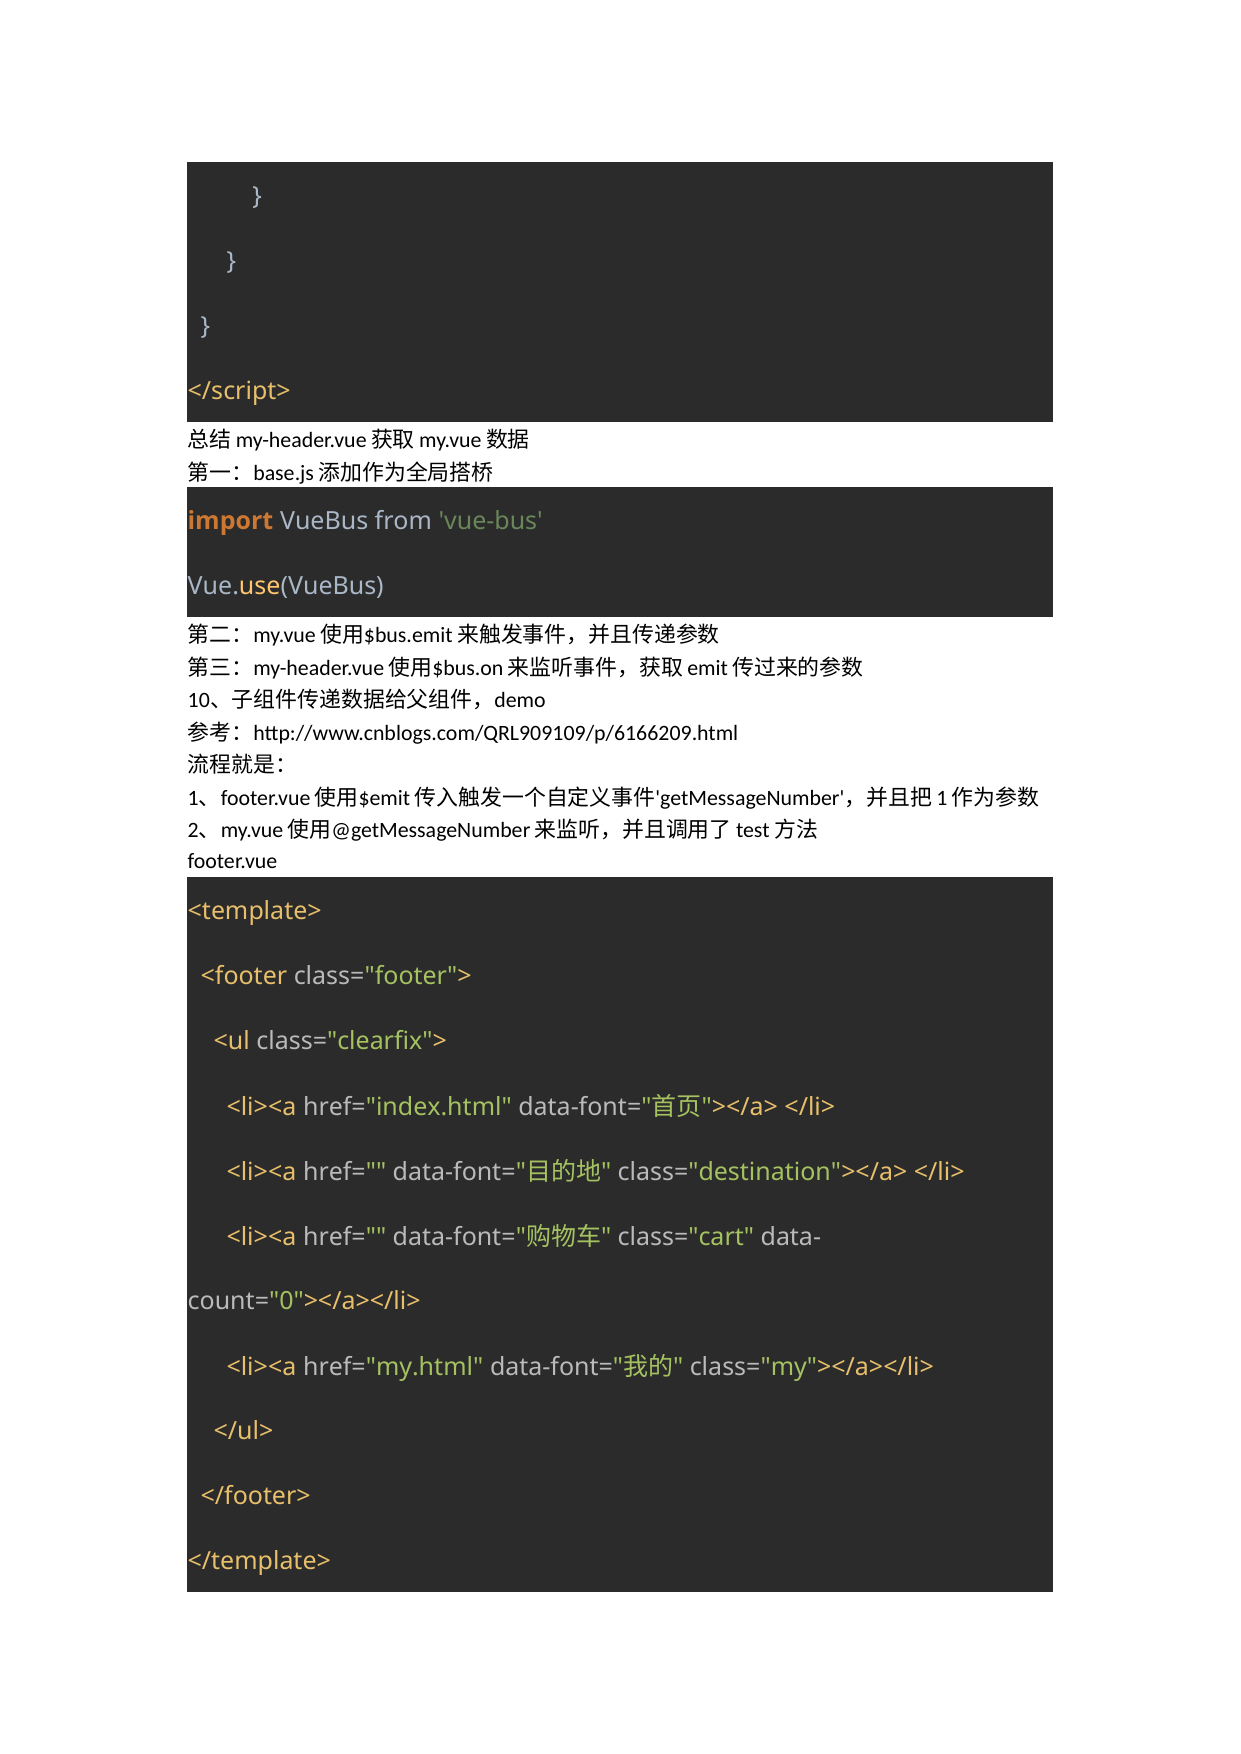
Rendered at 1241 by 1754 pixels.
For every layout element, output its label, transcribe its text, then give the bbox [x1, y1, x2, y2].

text 第三：my-header.vue使用$bus.on来监听事件，获取emit传过来的参数 [187, 649, 1053, 682]
text 参考：http://www.cnblogs.com/QRL909109/p/6166209.html [187, 714, 1053, 747]
text 总结my-header.vue获取my.vue数据 [187, 422, 1053, 454]
text footer.vue [187, 844, 1053, 877]
text 10、子组件传递数据给父组件，demo [187, 682, 1053, 714]
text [187, 877, 1053, 1592]
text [187, 162, 1053, 422]
text 2、my.vue使用@getMessageNumber来监听，并且调用了test方法 [187, 812, 1053, 844]
text 第二：my.vue使用$bus.emit来触发事件，并且传递参数 [187, 617, 1053, 649]
text 1、footer.vue使用$emit传入触发一个自定义事件'getMessageNumber'，并且把1作为参数 [187, 779, 1053, 812]
text 流程就是： [187, 747, 1053, 779]
text import VueBus from 'vue-bus' Vue.use(VueBus) [187, 487, 1053, 617]
text 第一：base.js添加作为全局搭桥 [187, 454, 1053, 487]
